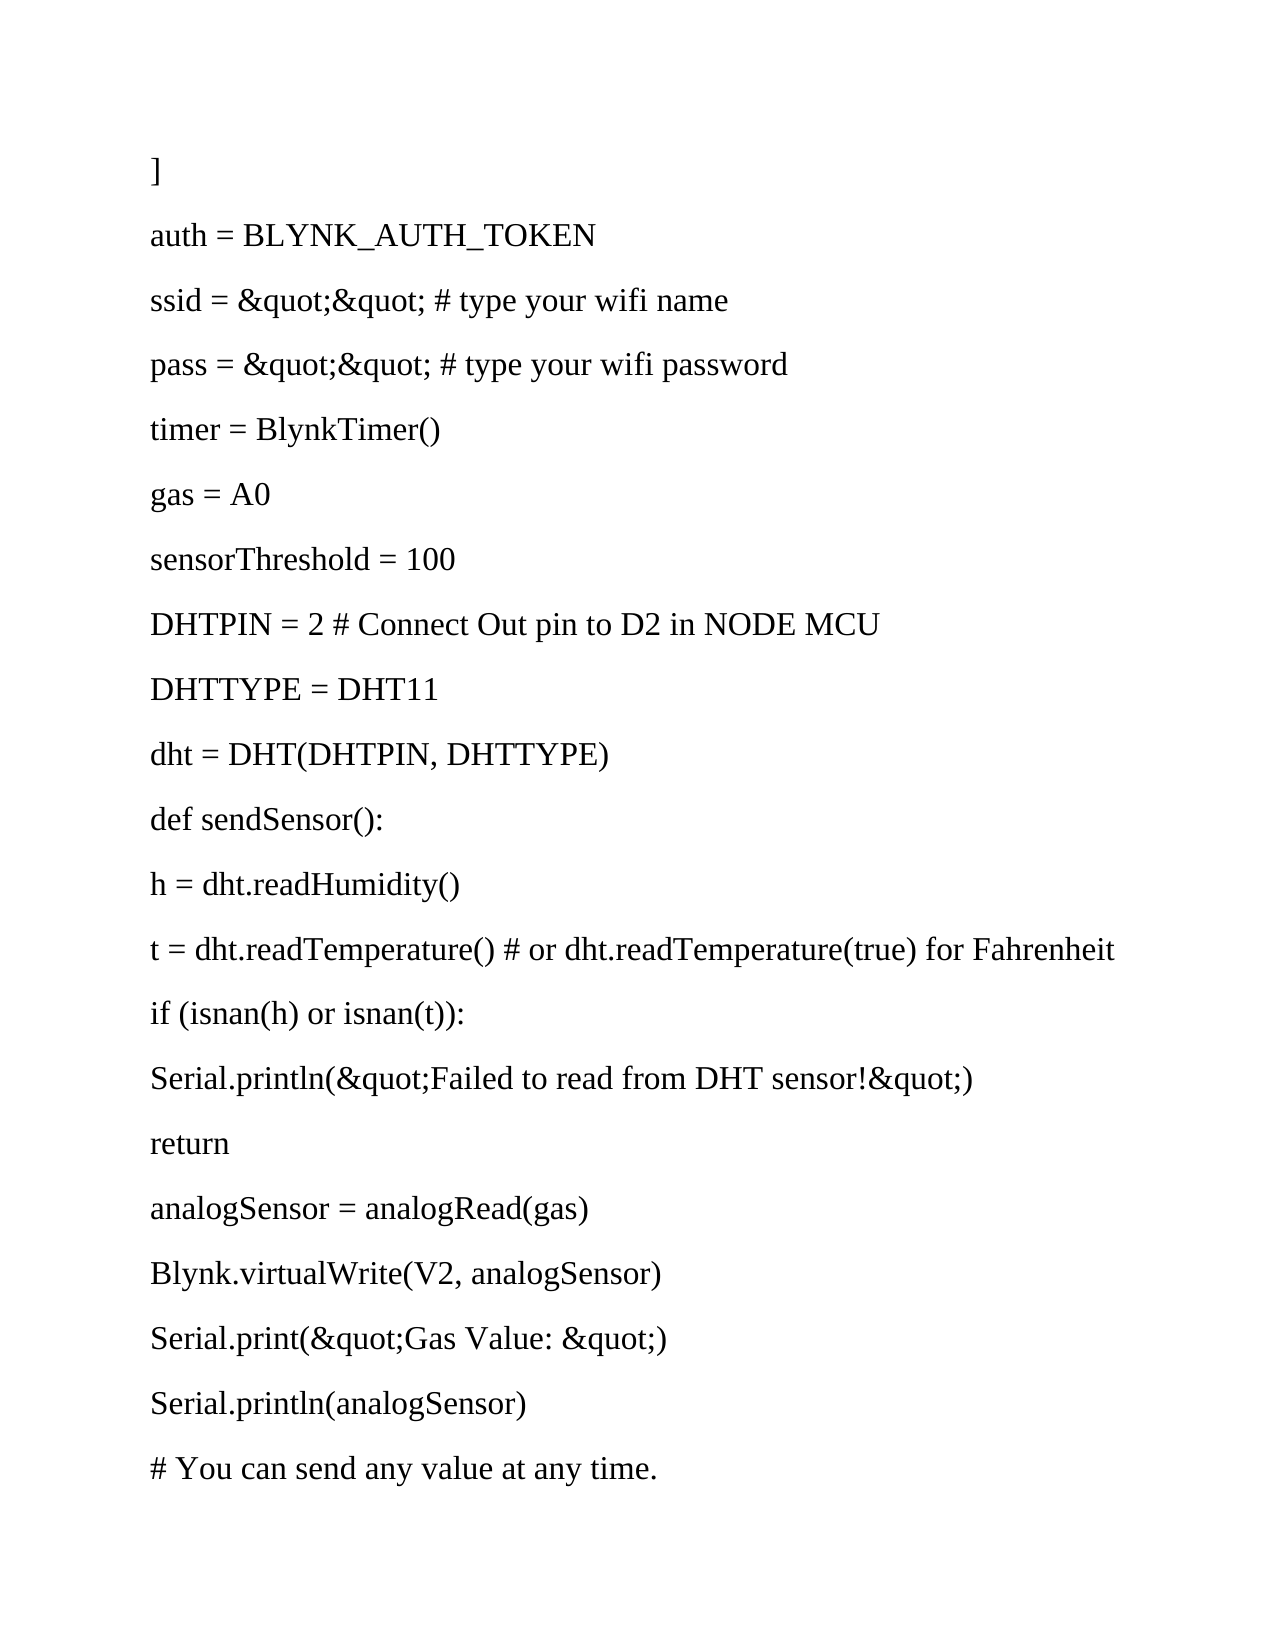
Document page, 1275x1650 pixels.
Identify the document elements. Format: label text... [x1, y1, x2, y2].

text def sendSensor(): [150, 799, 1125, 837]
text Serial.println(analogSensor) [150, 1383, 1125, 1421]
text dht = DHT(DHTPIN, DHTTYPE) [150, 734, 1125, 772]
text ] [150, 150, 1125, 188]
text t = dht.readTemperature() # or dht.readTemperature(true) for Fahrenheit [150, 929, 1125, 967]
text ssid = &quot;&quot; # type your wifi name [150, 280, 1125, 318]
text analogSensor = analogRead(gas) [150, 1188, 1125, 1227]
text return [150, 1123, 1125, 1162]
text h = dht.readHumidity() [150, 864, 1125, 902]
text auth = BLYNK_AUTH_TOKEN [150, 215, 1125, 253]
text sensorThreshold = 100 [150, 539, 1125, 578]
text timer = BlynkTimer() [150, 409, 1125, 448]
text if (isnan(h) or isnan(t)): [150, 994, 1125, 1032]
text # You can send any value at any time. [150, 1448, 1125, 1486]
text Blynk.virtualWrite(V2, analogSensor) [150, 1253, 1125, 1292]
text Serial.println(&quot;Failed to read from DHT sensor!&quot;) [150, 1058, 1125, 1097]
text Serial.print(&quot;Gas Value: &quot;) [150, 1318, 1125, 1356]
text pass = &quot;&quot; # type your wifi password [150, 345, 1125, 383]
text DHTPIN = 2 # Connect Out pin to D2 in NODE MCU [150, 604, 1125, 643]
text gas = A0 [150, 474, 1125, 513]
text DHTTYPE = DHT11 [150, 669, 1125, 707]
